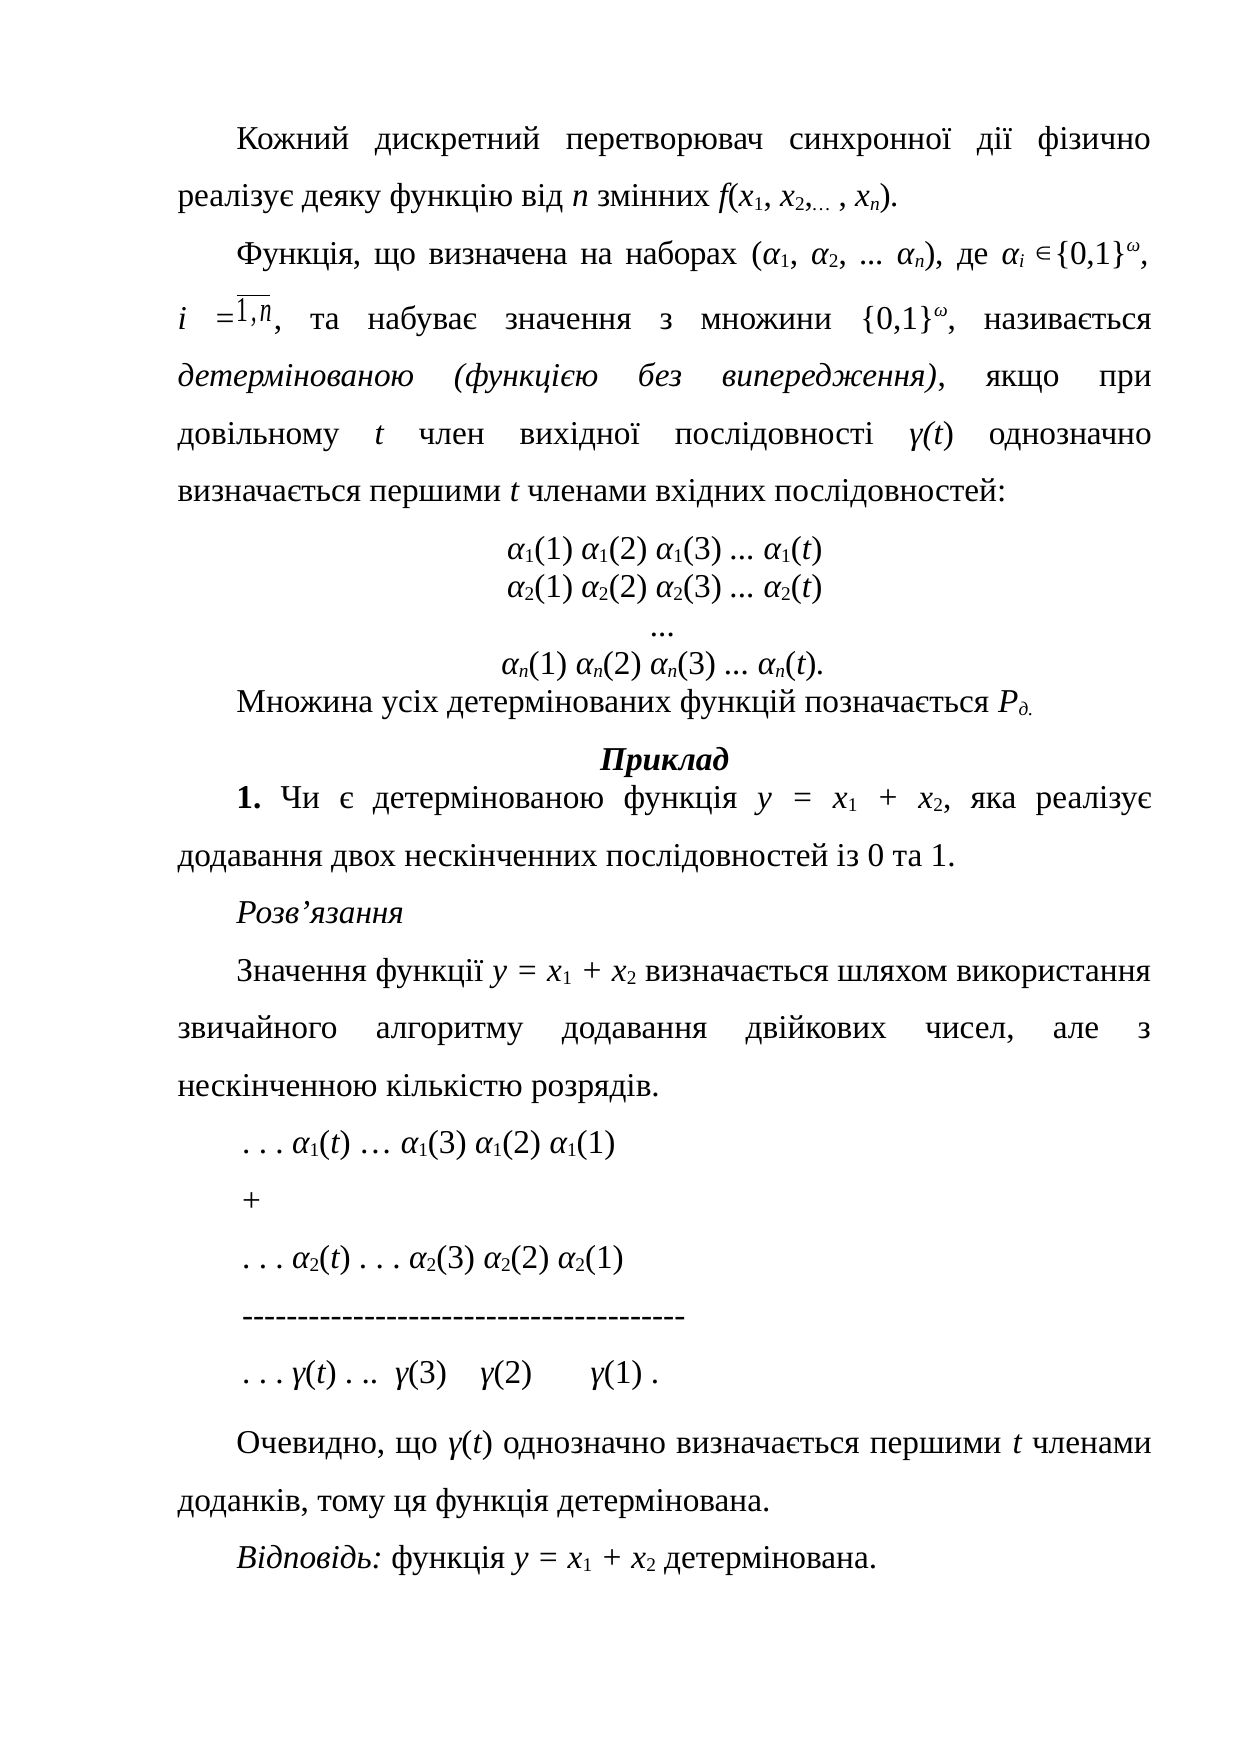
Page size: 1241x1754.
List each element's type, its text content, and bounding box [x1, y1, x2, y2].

text Очевидно, що γ(t) однозначно визначається першими t членами доданків, тому ця функція детермінована. [177, 1422, 1152, 1518]
text Значення функції y = x1 + x2 визначається шляхом використання звичайного алгоритму додавання двійкових чисел, але з нескінченною кількістю розрядів. [177, 950, 1152, 1103]
text . . . γ(t) . .. γ(3) γ(2) γ(1) . [177, 1352, 1152, 1391]
text . . . α2(t) . . . α2(3) α2(2) α2(1) [177, 1237, 1152, 1276]
text 1. Чи є детермінованою функція y = x1 + x2, яка реалізує додавання двох нескінченних послідовностей із 0 та 1. [177, 777, 1152, 873]
text Розв’язання [177, 892, 1152, 931]
text Приклад [177, 739, 1152, 777]
text Множина усіх детермінованих функцій позначається Рд. [177, 682, 1152, 720]
text α1(1) α1(2) α1(3) ... α1(t) [177, 528, 1152, 567]
text Функція, що визначена на наборах (α1, α2, ... αn), де αі {0,1}ω, і =, та набуває значення з множини {0,1}ω, називається детермінованою (функцією без випередження), якщо при довільному t член вихідної послідовності γ(t) однозначно визначається першими t членами вхідних послідовностей: [177, 233, 1152, 509]
text ---------------------------------------- [177, 1295, 1152, 1333]
text Кожний дискретний перетворювач синхронної дії фізично реалізує деяку функцію від n змінних f(x1, x2,… , xn). [177, 118, 1152, 214]
text αn(1) αn(2) αn(3) ... αn(t). [177, 643, 1152, 682]
text α2(1) α2(2) α2(3) ... α2(t) [177, 567, 1152, 605]
text ... [177, 605, 1152, 643]
text Відповідь: функція y = x1 + x2 детермінована. [177, 1537, 1152, 1576]
text . . . α1(t) … α1(3) α1(2) α1(1) [177, 1122, 1152, 1161]
text + [177, 1180, 1152, 1218]
